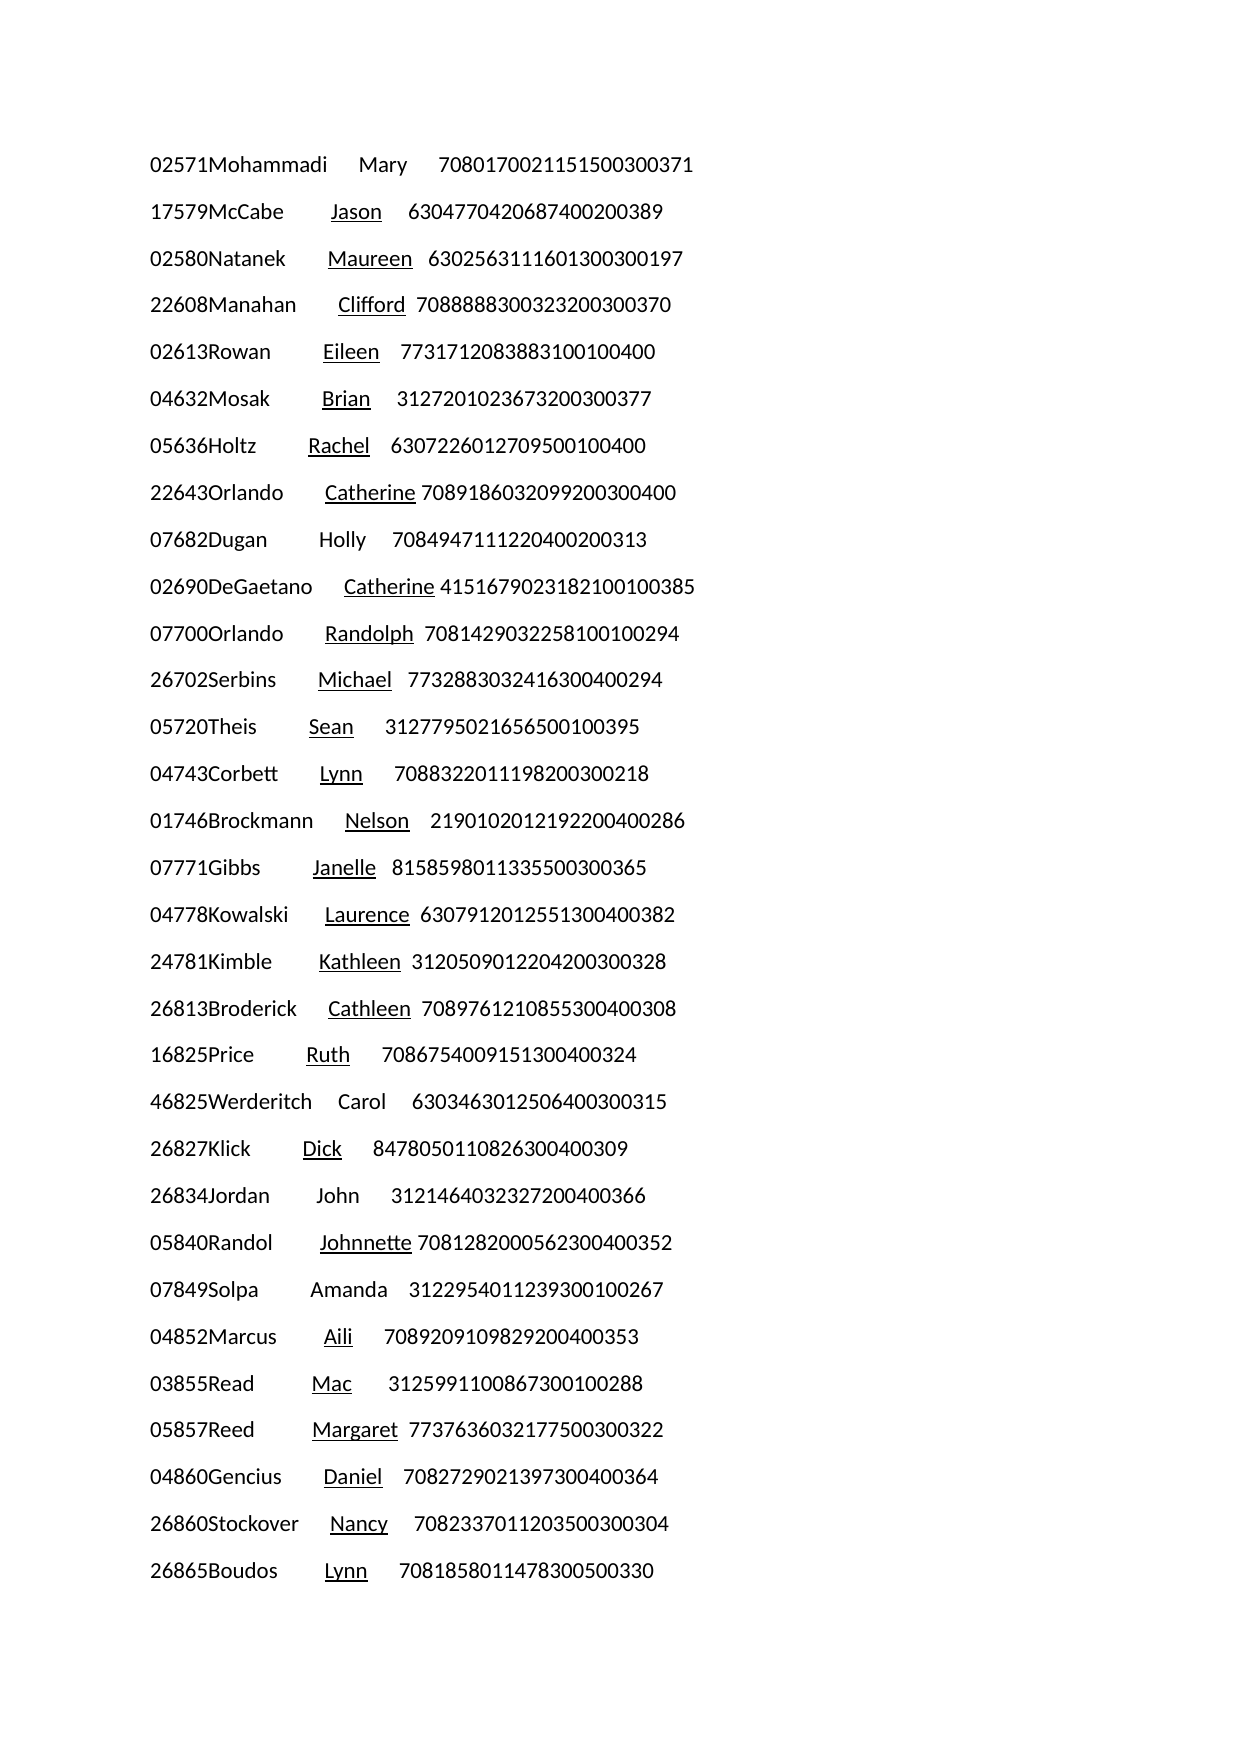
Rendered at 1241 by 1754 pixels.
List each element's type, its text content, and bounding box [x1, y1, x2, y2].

text 05857Reed Margaret 7737636032177500300322 [150, 1416, 1090, 1444]
text 16825Price Ruth 7086754009151300400324 [150, 1041, 1090, 1069]
text 07682Dugan Holly 7084947111220400200313 [150, 525, 1090, 553]
text 26827Klick Dick 8478050110826300400309 [150, 1134, 1090, 1162]
text 07700Orlando Randolph 7081429032258100100294 [150, 619, 1090, 647]
text 05840Randol Johnnette 7081282000562300400352 [150, 1228, 1090, 1256]
text 02580Natanek Maureen 6302563111601300300197 [150, 244, 1090, 272]
text 26865Boudos Lynn 7081858011478300500330 [150, 1556, 1090, 1584]
text 17579McCabe Jason 6304770420687400200389 [150, 197, 1090, 225]
text 07849Solpa Amanda 3122954011239300100267 [150, 1275, 1090, 1303]
text 02613Rowan Eileen 7731712083883100100400 [150, 337, 1090, 366]
text 04778Kowalski Laurence 6307912012551300400382 [150, 900, 1090, 928]
text 26702Serbins Michael 7732883032416300400294 [150, 666, 1090, 694]
text 26813Broderick Cathleen 7089761210855300400308 [150, 994, 1090, 1022]
text 02690DeGaetano Catherine 4151679023182100100385 [150, 572, 1090, 600]
text 22608Manahan Clifford 7088888300323200300370 [150, 291, 1090, 319]
text 01746Brockmann Nelson 2190102012192200400286 [150, 806, 1090, 834]
text 04743Corbett Lynn 7088322011198200300218 [150, 759, 1090, 787]
text 04852Marcus Aili 7089209109829200400353 [150, 1322, 1090, 1350]
text 26834Jordan John 3121464032327200400366 [150, 1181, 1090, 1209]
text 03855Read Mac 3125991100867300100288 [150, 1369, 1090, 1397]
text 04632Mosak Brian 3127201023673200300377 [150, 384, 1090, 412]
text 22643Orlando Catherine 7089186032099200300400 [150, 478, 1090, 506]
text 05720Theis Sean 3127795021656500100395 [150, 712, 1090, 741]
text 02571Mohammadi Mary 7080170021151500300371 [150, 150, 1090, 178]
text 46825Werderitch Carol 6303463012506400300315 [150, 1087, 1090, 1116]
text 07771Gibbs Janelle 8158598011335500300365 [150, 853, 1090, 881]
text 05636Holtz Rachel 6307226012709500100400 [150, 431, 1090, 459]
text 24781Kimble Kathleen 3120509012204200300328 [150, 947, 1090, 975]
text 26860Stockover Nancy 7082337011203500300304 [150, 1509, 1090, 1537]
text 04860Gencius Daniel 7082729021397300400364 [150, 1462, 1090, 1491]
